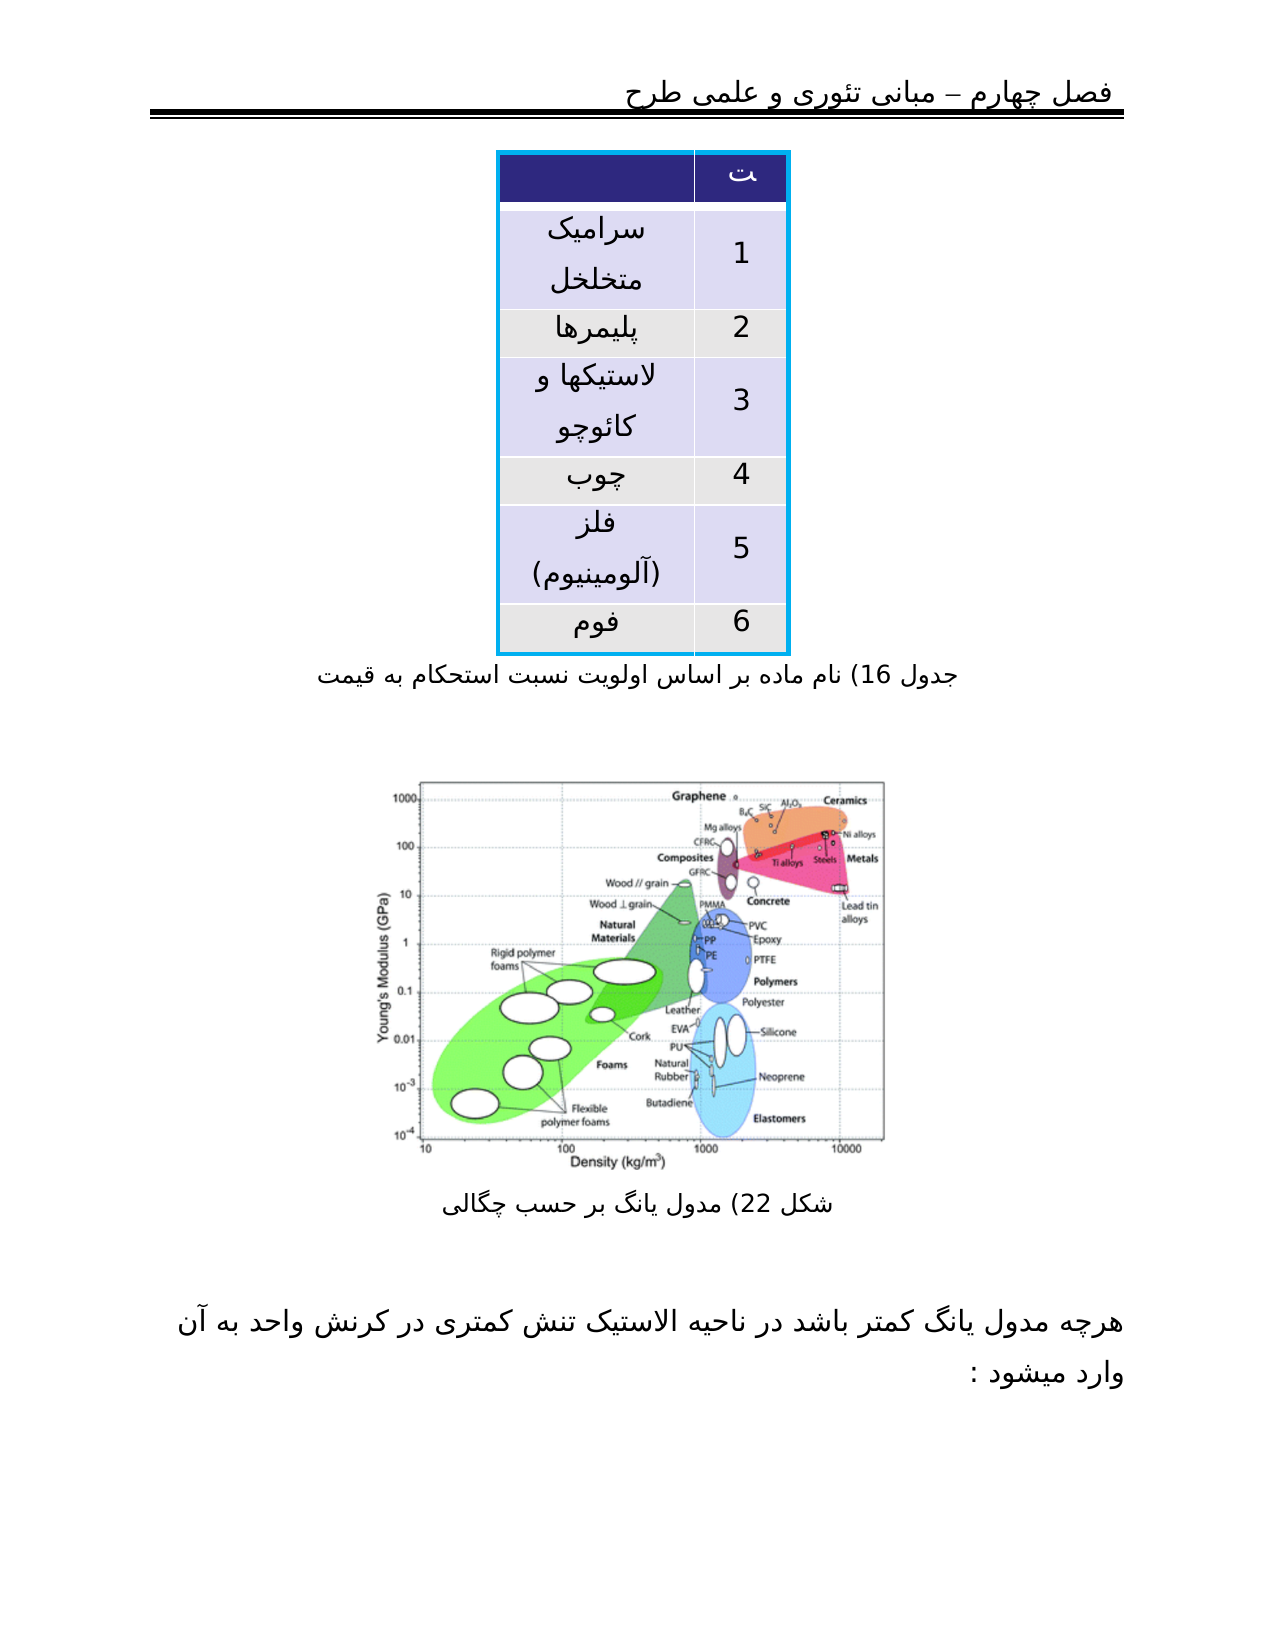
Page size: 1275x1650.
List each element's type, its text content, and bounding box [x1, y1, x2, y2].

table_cell 3 [695, 358, 786, 456]
subtitle شکل 22) مدول یانگ بر حسب چگالی [150, 1189, 1125, 1218]
table_cell 6 [695, 605, 786, 652]
table_cell لاستیکها و کائوچو [500, 358, 694, 456]
table_header نام ماده [500, 155, 694, 202]
table_cell 4 [695, 458, 786, 504]
table_cell فوم [500, 605, 694, 652]
subtitle جدول 16) نام ماده بر اساس اولویت نسبت استحکام به قیمت [150, 661, 1125, 690]
table_cell پلیمرها [500, 310, 694, 357]
table_header اولویت [695, 155, 786, 202]
table_cell 5 [695, 506, 786, 603]
table_cell فلز (آلومینیوم) [500, 506, 694, 603]
table_cell 2 [695, 310, 786, 357]
table_cell سرامیک متخلخل [500, 211, 694, 309]
picture [369, 776, 905, 1170]
table_cell چوب [500, 458, 694, 504]
text هرچه مدول یانگ کمتر باشد در ناحیه الاستیک تنش کمتری در کرنش واحد به آن وارد میشود : [150, 1304, 1125, 1389]
table_cell 1 [695, 211, 786, 309]
